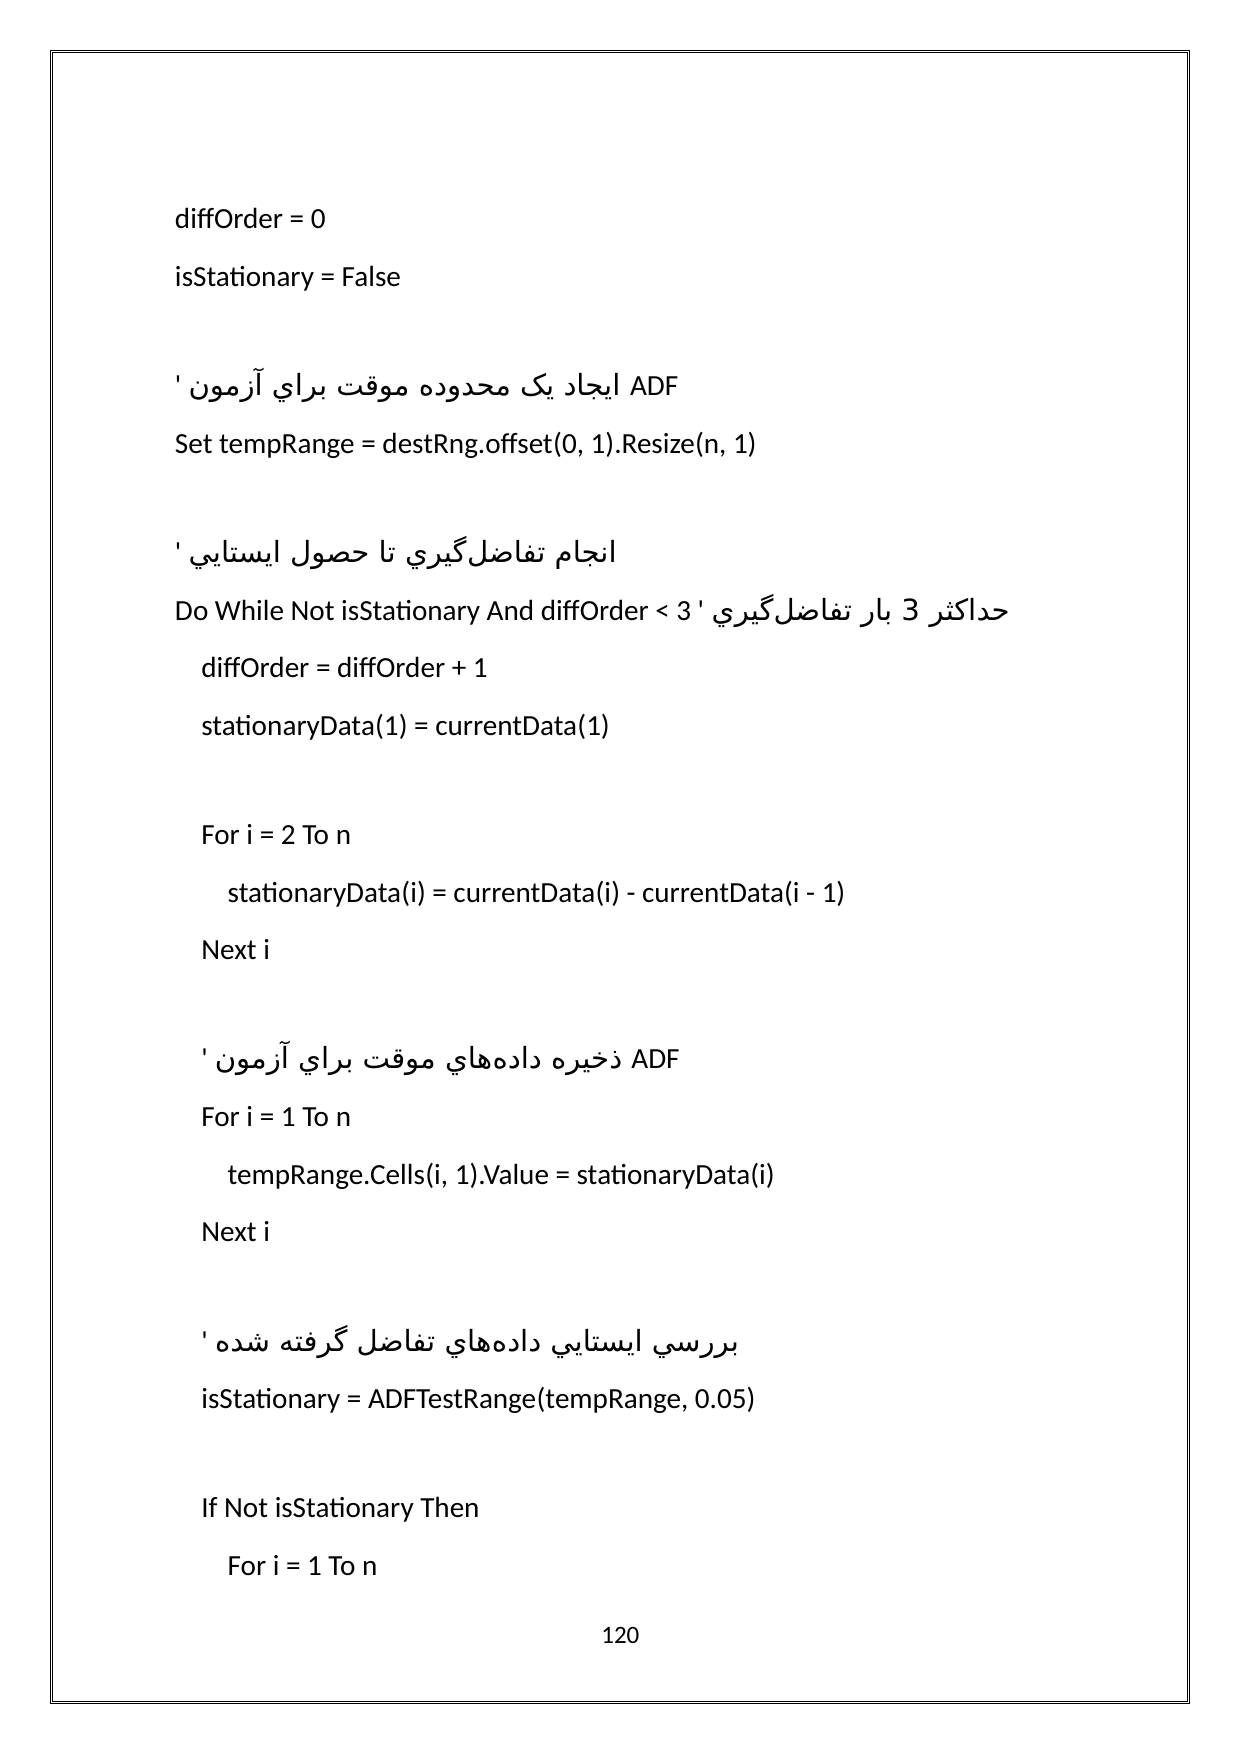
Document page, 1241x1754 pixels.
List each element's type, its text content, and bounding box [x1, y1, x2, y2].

text isStationary = False [148, 258, 1092, 293]
text ' انجام تفاضل‌گيري تا حصول ايستايي [148, 534, 1092, 569]
text tempRange.Cells(i, 1).Value = stationaryData(i) [148, 1156, 1092, 1191]
text ' ذخيره داده‌هاي موقت براي آزمون ADF [148, 1041, 1092, 1076]
text Next i [148, 931, 1092, 967]
text ' ايجاد يک محدوده موقت براي آزمون ADF [148, 367, 1092, 403]
text Do While Not isStationary And diffOrder < 3 ' حداکثر 3 بار تفاضل‌گيري [148, 592, 1092, 627]
text diffOrder = diffOrder + 1 [148, 649, 1092, 685]
text diffOrder = 0 [148, 200, 1092, 236]
text stationaryData(i) = currentData(i) - currentData(i - 1) [148, 874, 1092, 909]
text For i = 2 To n [148, 816, 1092, 852]
text For i = 1 To n [148, 1098, 1092, 1134]
text stationaryData(1) = currentData(1) [148, 707, 1092, 742]
text ' بررسي ايستايي داده‌هاي تفاضل گرفته شده [148, 1323, 1092, 1358]
text Set tempRange = destRng.offset(0, 1).Resize(n, 1) [148, 425, 1092, 460]
text isStationary = ADFTestRange(tempRange, 0.05) [148, 1380, 1092, 1416]
text Next i [148, 1213, 1092, 1249]
text If Not isStationary Then [148, 1489, 1092, 1525]
text For i = 1 To n [148, 1547, 1092, 1583]
